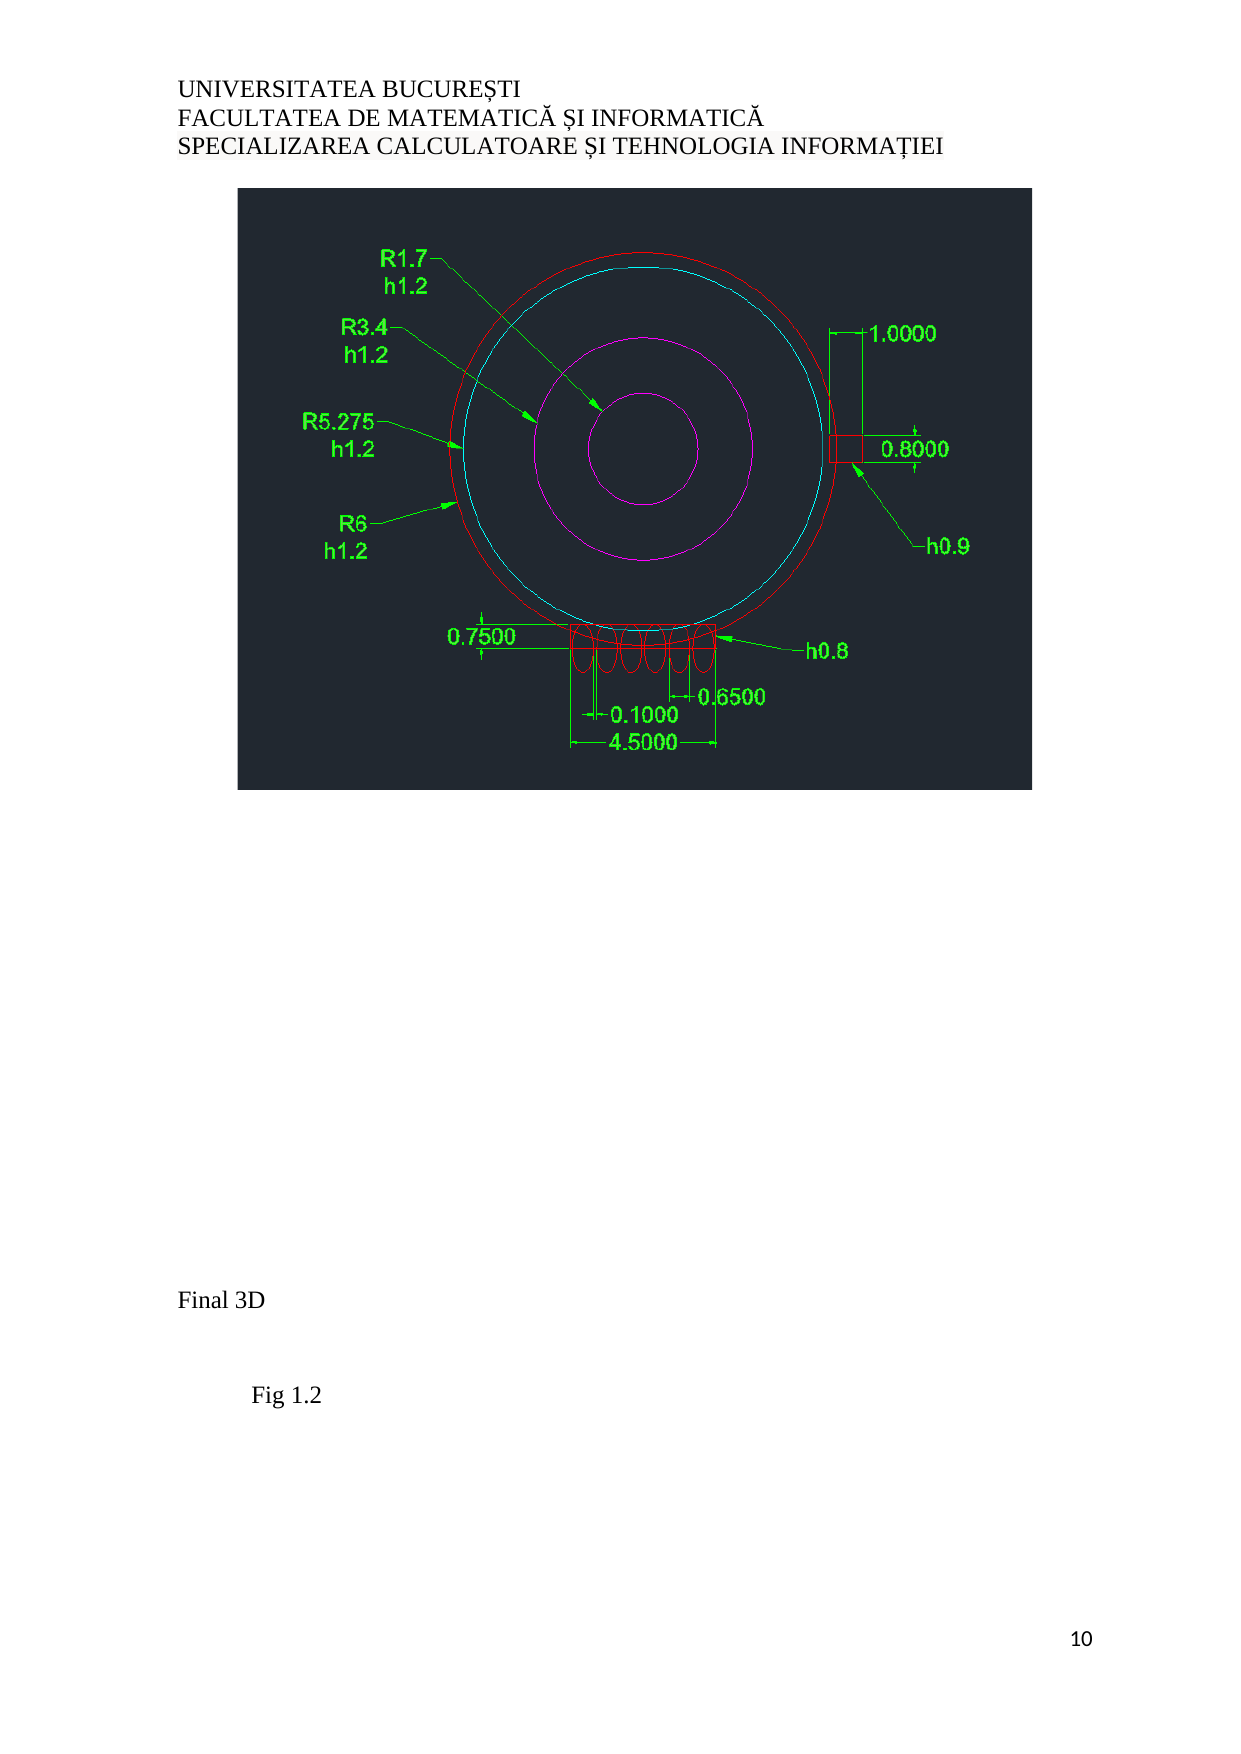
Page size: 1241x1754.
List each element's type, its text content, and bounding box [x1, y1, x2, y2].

picture [237, 188, 1033, 790]
text Final 3D [177, 1285, 1092, 1314]
text Fig 1.2 [177, 1381, 1092, 1409]
